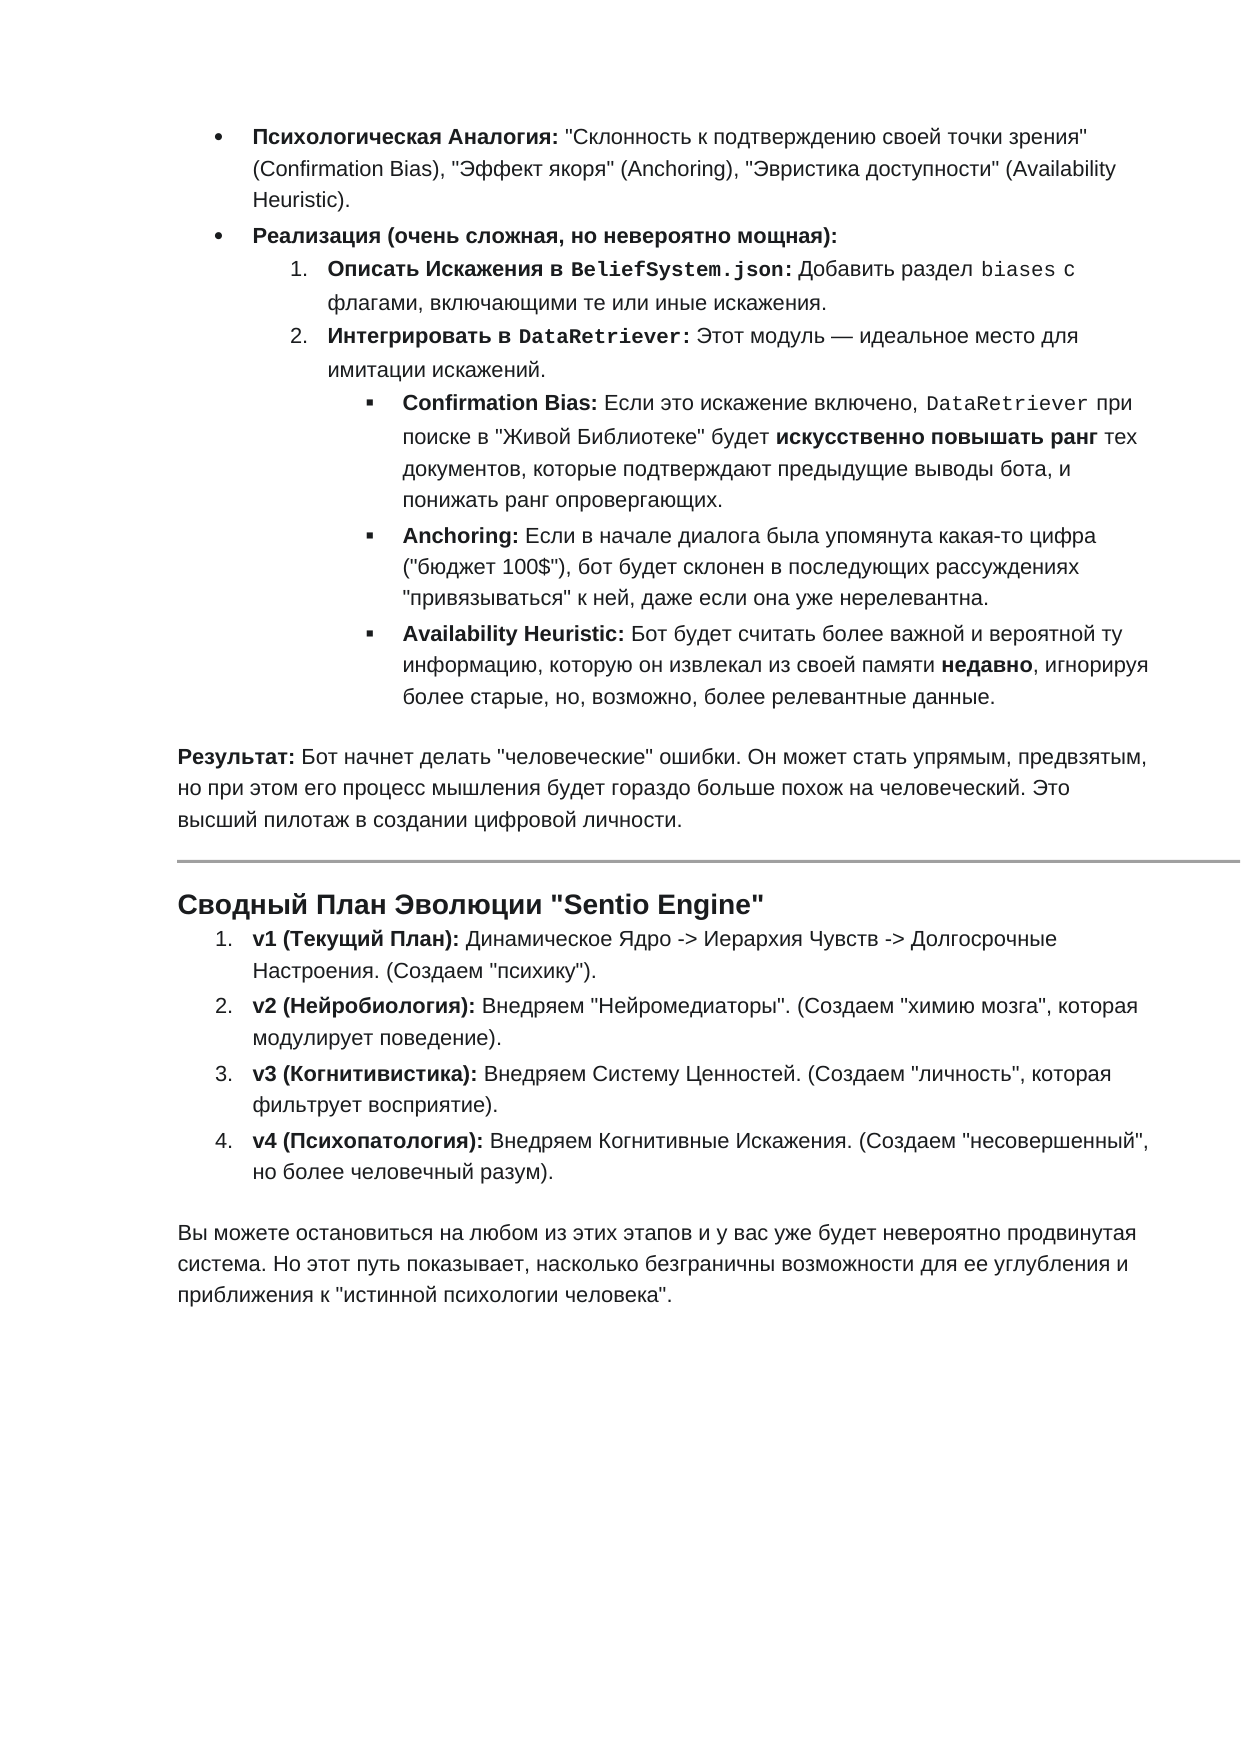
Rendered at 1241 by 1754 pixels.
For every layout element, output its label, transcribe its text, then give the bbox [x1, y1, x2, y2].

list Confirmation Bias: Если это искажение включено, DataRetriever при поиске в "Живой Библиотеке" будет искусственно повышать ранг тех документов, которые подтверждают предыдущие выводы бота, и понижать ранг опровергающих. [365, 387, 1152, 512]
list v4 (Психопатология): Внедряем Когнитивные Искажения. (Создаем "несовершенный", но более человечный разум). [215, 1122, 1152, 1184]
list Реализация (очень сложная, но невероятно мощная): [215, 217, 1152, 248]
list Availability Heuristic: Бот будет считать более важной и вероятной ту информацию, которую он извлекал из своей памяти недавно, игнорируя более старые, но, возможно, более релевантные данные. [365, 615, 1152, 709]
list v2 (Нейробиология): Внедряем "Нейромедиаторы". (Создаем "химию мозга", которая модулирует поведение). [215, 987, 1152, 1050]
list Психологическая Аналогия: "Склонность к подтверждению своей точки зрения" (Confirmation Bias), "Эффект якоря" (Anchoring), "Эвристика доступности" (Availability Heuristic). [215, 118, 1152, 212]
list v3 (Когнитивистика): Внедряем Систему Ценностей. (Создаем "личность", которая фильтрует восприятие). [215, 1054, 1152, 1117]
list v1 (Текущий План): Динамическое Ядро -> Иерархия Чувств -> Долгосрочные Настроения. (Создаем "психику"). [215, 920, 1152, 983]
list Описать Искажения в BeliefSystem.json: Добавить раздел biases с флагами, включающими те или иные искажения. [290, 252, 1152, 315]
list Anchoring: Если в начале диалога была упомянута какая-то цифра ("бюджет 100$"), бот будет склонен в последующих рассуждениях "привязываться" к ней, даже если она уже нерелевантна. [365, 517, 1152, 610]
list Интегрировать в DataRetriever: Этот модуль — идеальное место для имитации искажений. [290, 320, 1152, 382]
text Результат: Бот начнет делать "человеческие" ошибки. Он может стать упрямым, предвзятым, но при этом его процесс мышления будет гораздо больше похож на человеческий. Это высший пилотаж в создании цифровой личности. [177, 738, 1152, 832]
text Вы можете остановиться на любом из этих этапов и у вас уже будет невероятно продвинутая система. Но этот путь показывает, насколько безграничны возможности для ее углубления и приближения к "истинной психологии человека". [177, 1213, 1152, 1307]
text Сводный План Эволюции "Sentio Engine" [177, 888, 1152, 920]
